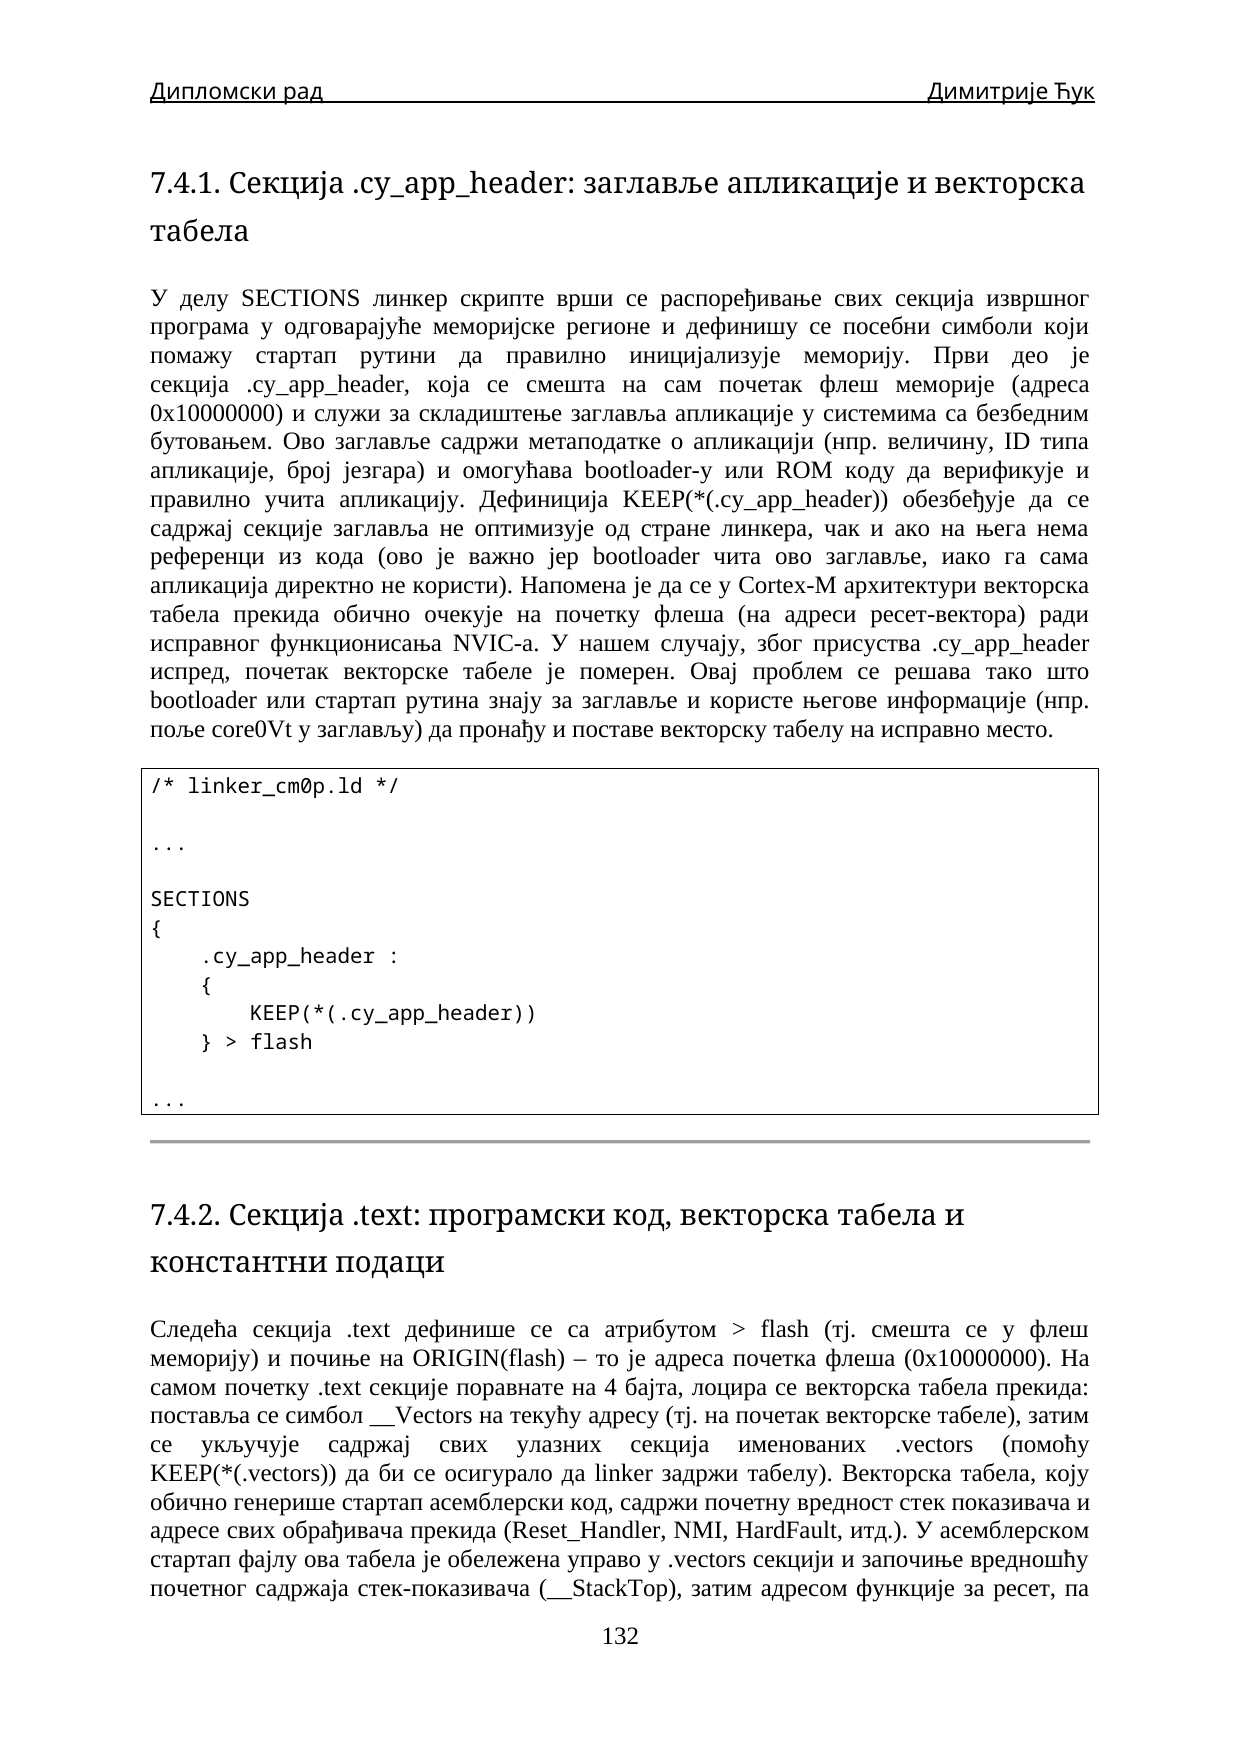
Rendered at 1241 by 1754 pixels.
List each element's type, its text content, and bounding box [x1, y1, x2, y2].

text ... [150, 828, 1090, 856]
text ... [142, 1081, 1098, 1114]
text У делу SECTIONS линкер скрипте врши се распоређивање свих секција извршног програма у одговарајуће меморијске регионе и дефинишу се посебни симболи који помажу стартап рутини да правилно иницијализује меморију. Први део је секција .cy_app_header, која се смешта на сам почетак флеш меморије (адреса 0x10000000) и служи за складиштење заглавља апликације у системима са безбедним бутовањем. Ово заглавље садржи метаподатке о апликацији (нпр. величину, ID типа апликације, број језгара) и омогућава bootloader-у или ROM коду да верификује и правилно учита апликацију. Дефиниција KEEP(*(.cy_app_header)) обезбеђује да се садржај секције заглавља не оптимизује од стране линкера, чак и ако на њега нема референци из кода (ово је важно јер bootloader чита ово заглавље, иако га сама апликација директно не користи). Напомена је да се у Cortex-M архитектури векторска табела прекида обично очекује на почетку флеша (на адреси ресет-вектора) ради исправног функционисања NVIC-а. У нашем случају, због присуства .cy_app_header испред, почетак векторске табеле је померен. Овај проблем се решава тако што bootloader или стартап рутина знају за заглавље и користе његове информације (нпр. поље core0Vt у заглављу) да пронађу и поставе векторску табелу на исправно место. [150, 283, 1090, 743]
subtitle Секција .cy_app_header: заглавље апликације и векторска табела [150, 162, 1090, 250]
text SECTIONS [150, 884, 1090, 913]
text { [150, 913, 1090, 941]
text .cy_app_header : [150, 941, 1090, 970]
text { [150, 970, 1090, 998]
subtitle Секција .text: програмски код, векторска табела и константни подаци [150, 1194, 1090, 1281]
text /* linker_cm0p.ld */ [142, 769, 1098, 799]
text } > flash [150, 1027, 1090, 1055]
text KEEP(*(.cy_app_header)) [150, 998, 1090, 1027]
